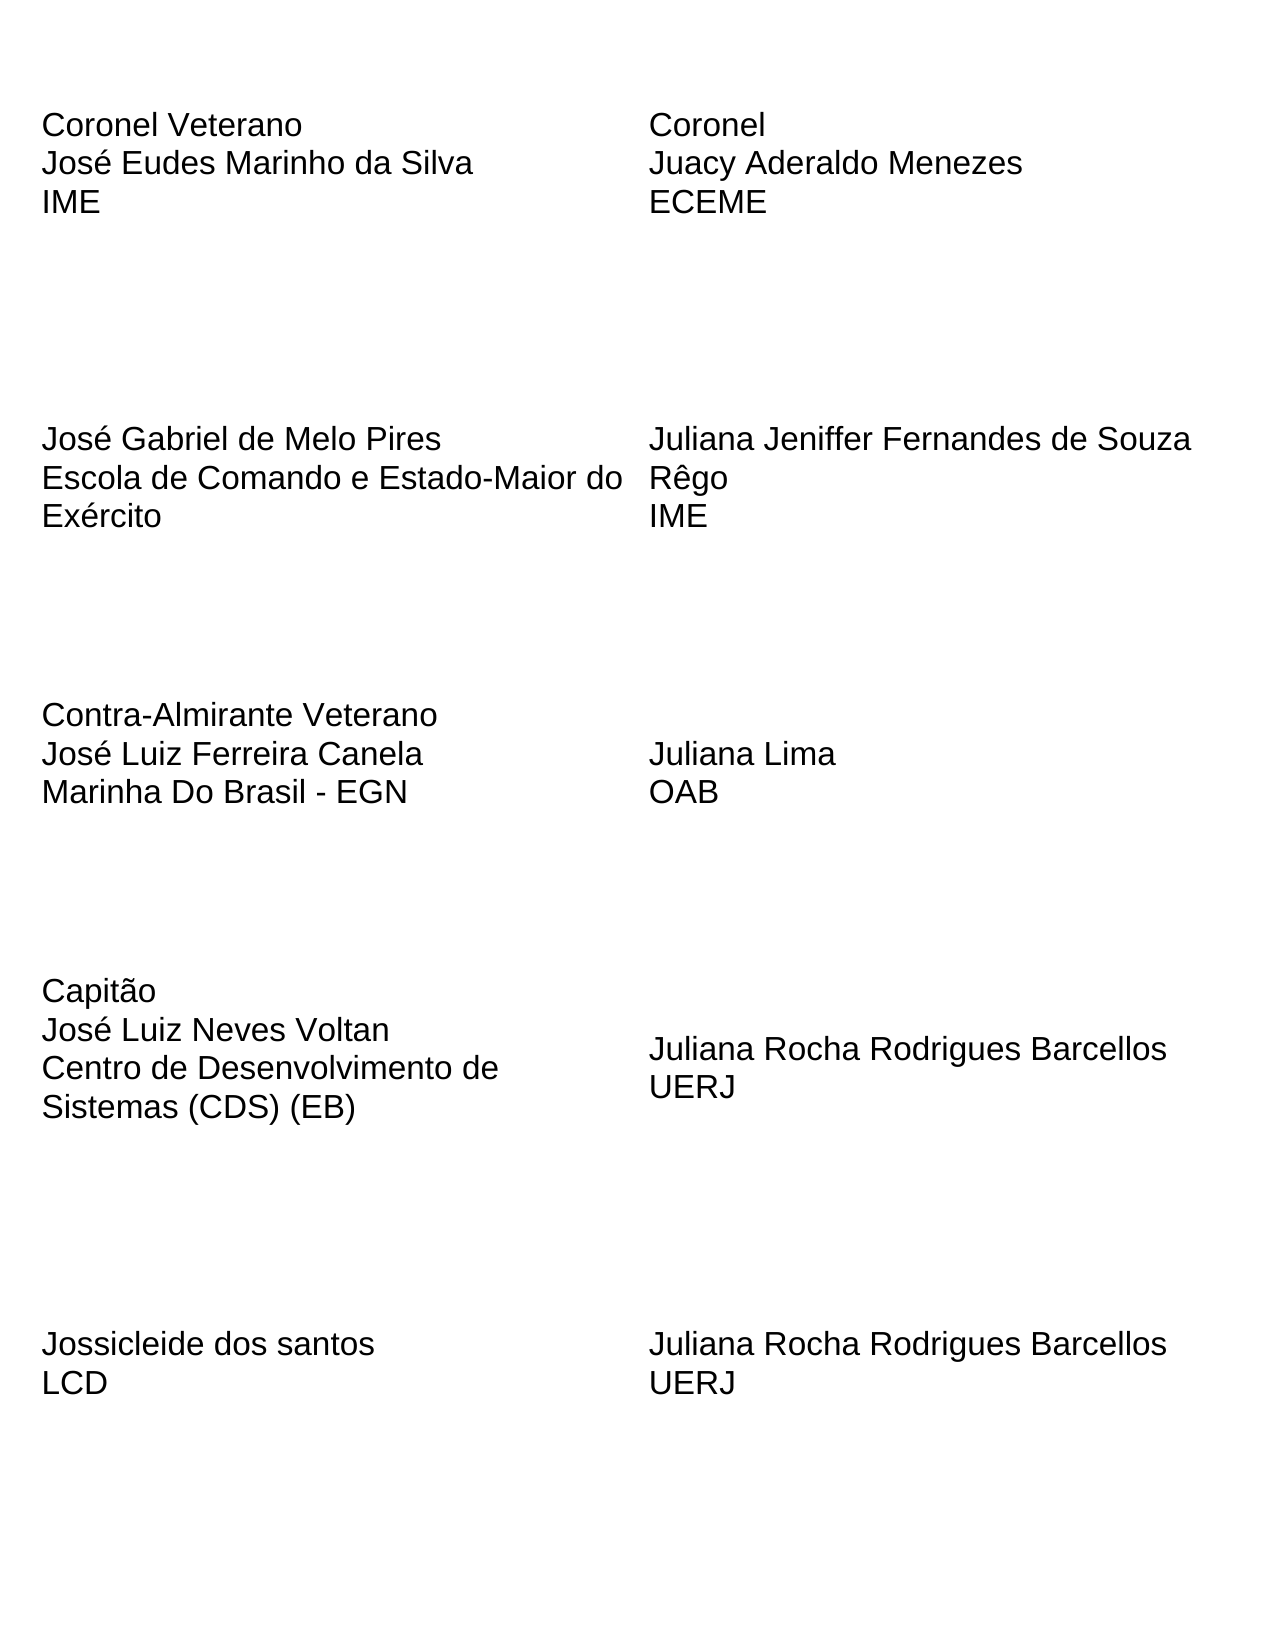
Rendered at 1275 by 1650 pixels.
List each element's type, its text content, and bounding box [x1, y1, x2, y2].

table_cell Jossicleide dos santos LCD [30, 1196, 637, 1491]
table_cell Capitão José Luiz Neves Voltan Centro de Desenvolvimento de Sistemas (CDS) (EB) [30, 901, 637, 1196]
table_cell Juliana Jeniffer Fernandes de Souza Rêgo IME [638, 310, 1245, 605]
table_cell José Gabriel de Melo Pires Escola de Comando e Estado-Maior do Exército [30, 310, 637, 605]
table_header Coronel Veterano José Eudes Marinho da Silva IME [30, 15, 637, 310]
table_cell Juliana Rocha Rodrigues Barcellos UERJ [638, 1196, 1245, 1491]
table_header Coronel Juacy Aderaldo Menezes ECEME [638, 15, 1245, 310]
table_cell Juliana Rocha Rodrigues Barcellos UERJ [638, 901, 1245, 1196]
table_cell Juliana Lima OAB [638, 605, 1245, 901]
table_cell Contra-Almirante Veterano José Luiz Ferreira Canela Marinha Do Brasil - EGN [30, 605, 637, 901]
